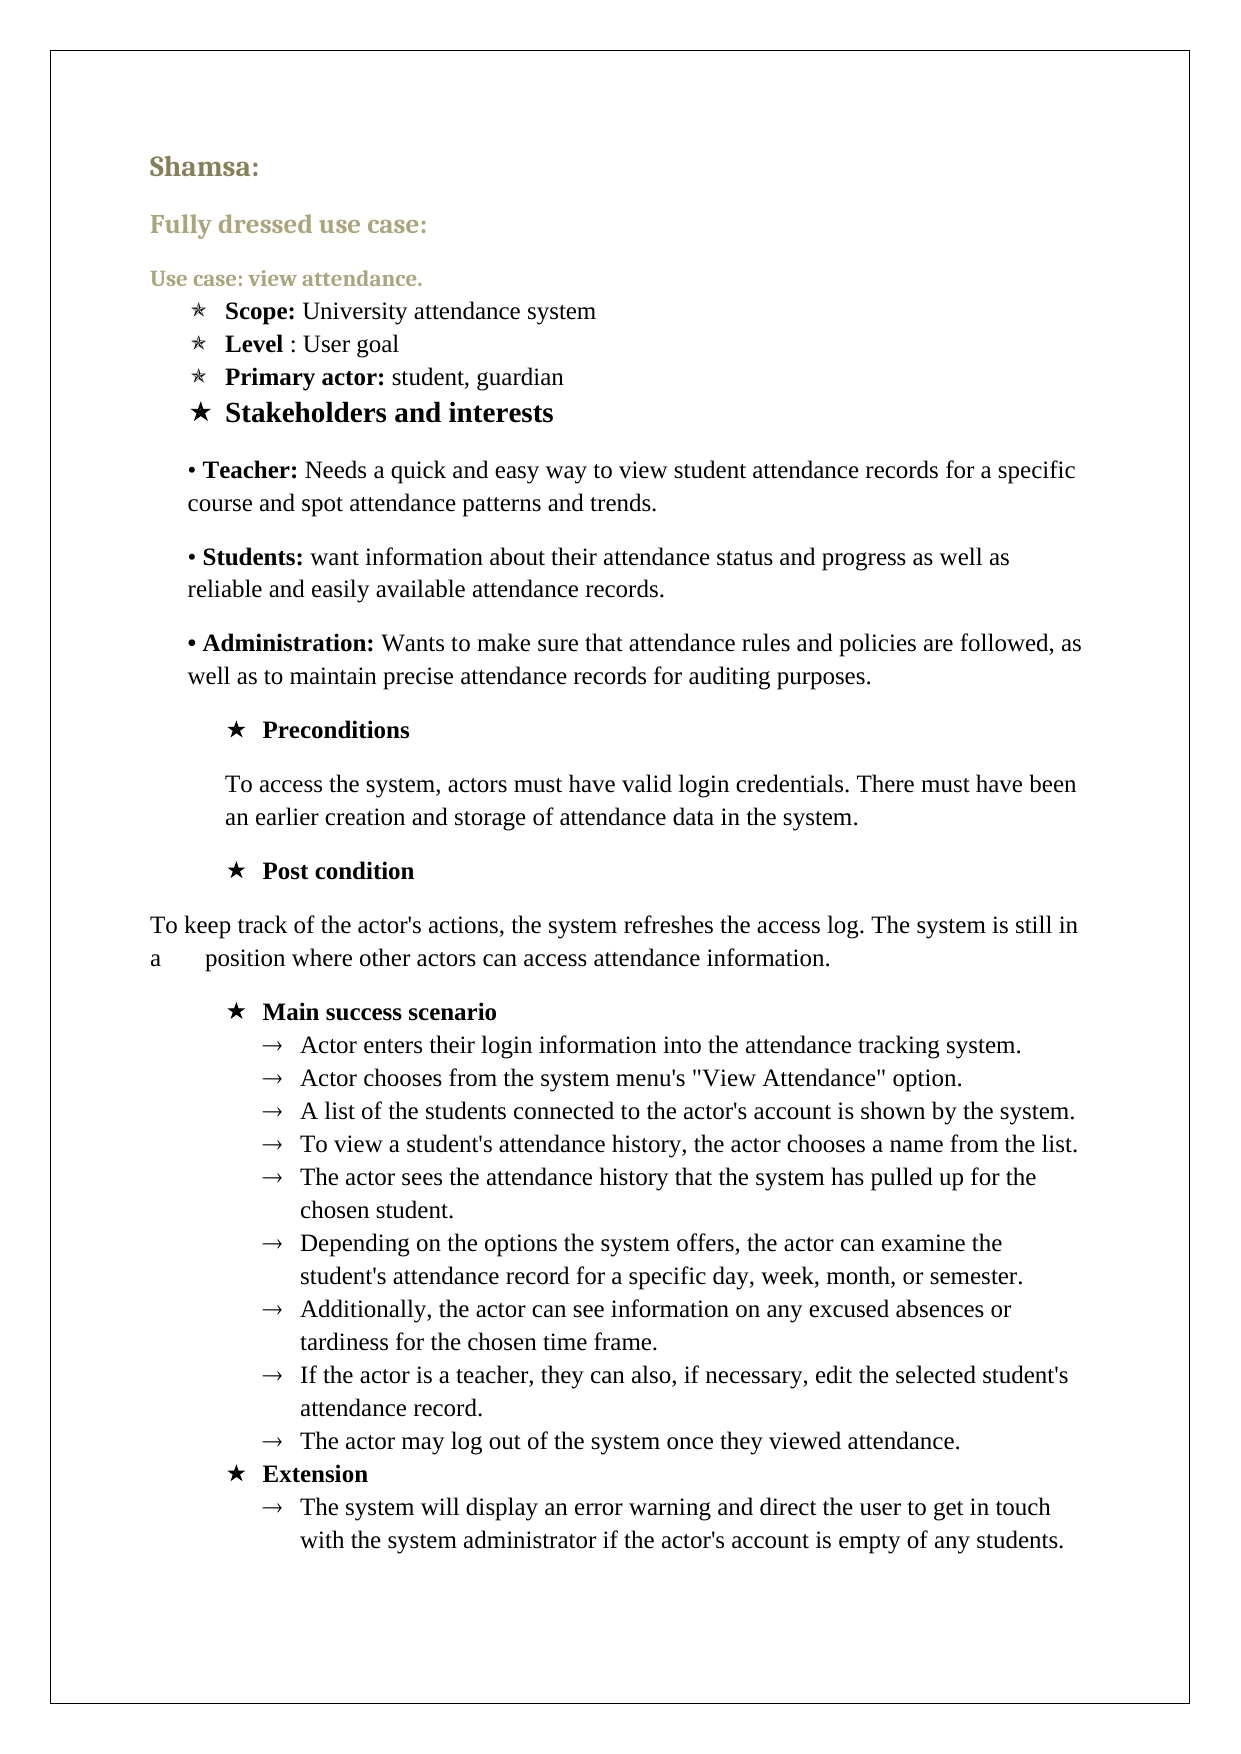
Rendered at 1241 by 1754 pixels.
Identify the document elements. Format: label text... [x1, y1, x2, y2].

text • Students: want information about their attendance status and progress as well as reliable and easily available attendance records. [187, 542, 1090, 603]
text • Administration: Wants to make sure that attendance rules and policies are followed, as well as to maintain precise attendance records for auditing purposes. [187, 628, 1090, 690]
list The actor may log out of the system once they viewed attendance. [262, 1426, 1090, 1455]
text To keep track of the actor's actions, the system refreshes the access log. The system is still in a position where other actors can access attendance information. [150, 910, 1090, 972]
subtitle Fully dressed use case: [150, 209, 1090, 241]
list Actor chooses from the system menu's "View Attendance" option. [262, 1063, 1090, 1092]
list Primary actor: student, guardian [187, 362, 1090, 391]
list Depending on the options the system offers, the actor can examine the student's attendance record for a specific day, week, month, or semester. [262, 1228, 1090, 1290]
list The system will display an error warning and direct the user to get in touch with the system administrator if the actor's account is empty of any students. [262, 1492, 1090, 1554]
text To access the system, actors must have valid login credentials. There must have been an earlier creation and storage of attendance data in the system. [225, 769, 1090, 831]
list Stakeholders and interests [187, 395, 1090, 429]
list Post condition [225, 856, 1090, 885]
list Level : User goal [187, 329, 1090, 358]
list A list of the students connected to the actor's account is shown by the system. [262, 1096, 1090, 1124]
subtitle Shamsa: [150, 150, 1090, 183]
list If the actor is a teacher, they can also, if necessary, edit the selected student's attendance record. [262, 1360, 1090, 1422]
list Additionally, the actor can see information on any excused absences or tardiness for the chosen time frame. [262, 1294, 1090, 1356]
list Main success scenario [225, 997, 1090, 1026]
text • Teacher: Needs a quick and easy way to view student attendance records for a specific course and spot attendance patterns and trends. [187, 455, 1090, 516]
list Preconditions [225, 715, 1090, 744]
list The actor sees the attendance history that the system has pulled up for the chosen student. [262, 1162, 1090, 1224]
list Extension [225, 1459, 1090, 1488]
list Scope: University attendance system [187, 296, 1090, 325]
subtitle Use case: view attendance. [150, 266, 1090, 292]
list To view a student's attendance history, the actor chooses a name from the list. [262, 1129, 1090, 1158]
list Actor enters their login information into the attendance tracking system. [262, 1030, 1090, 1058]
